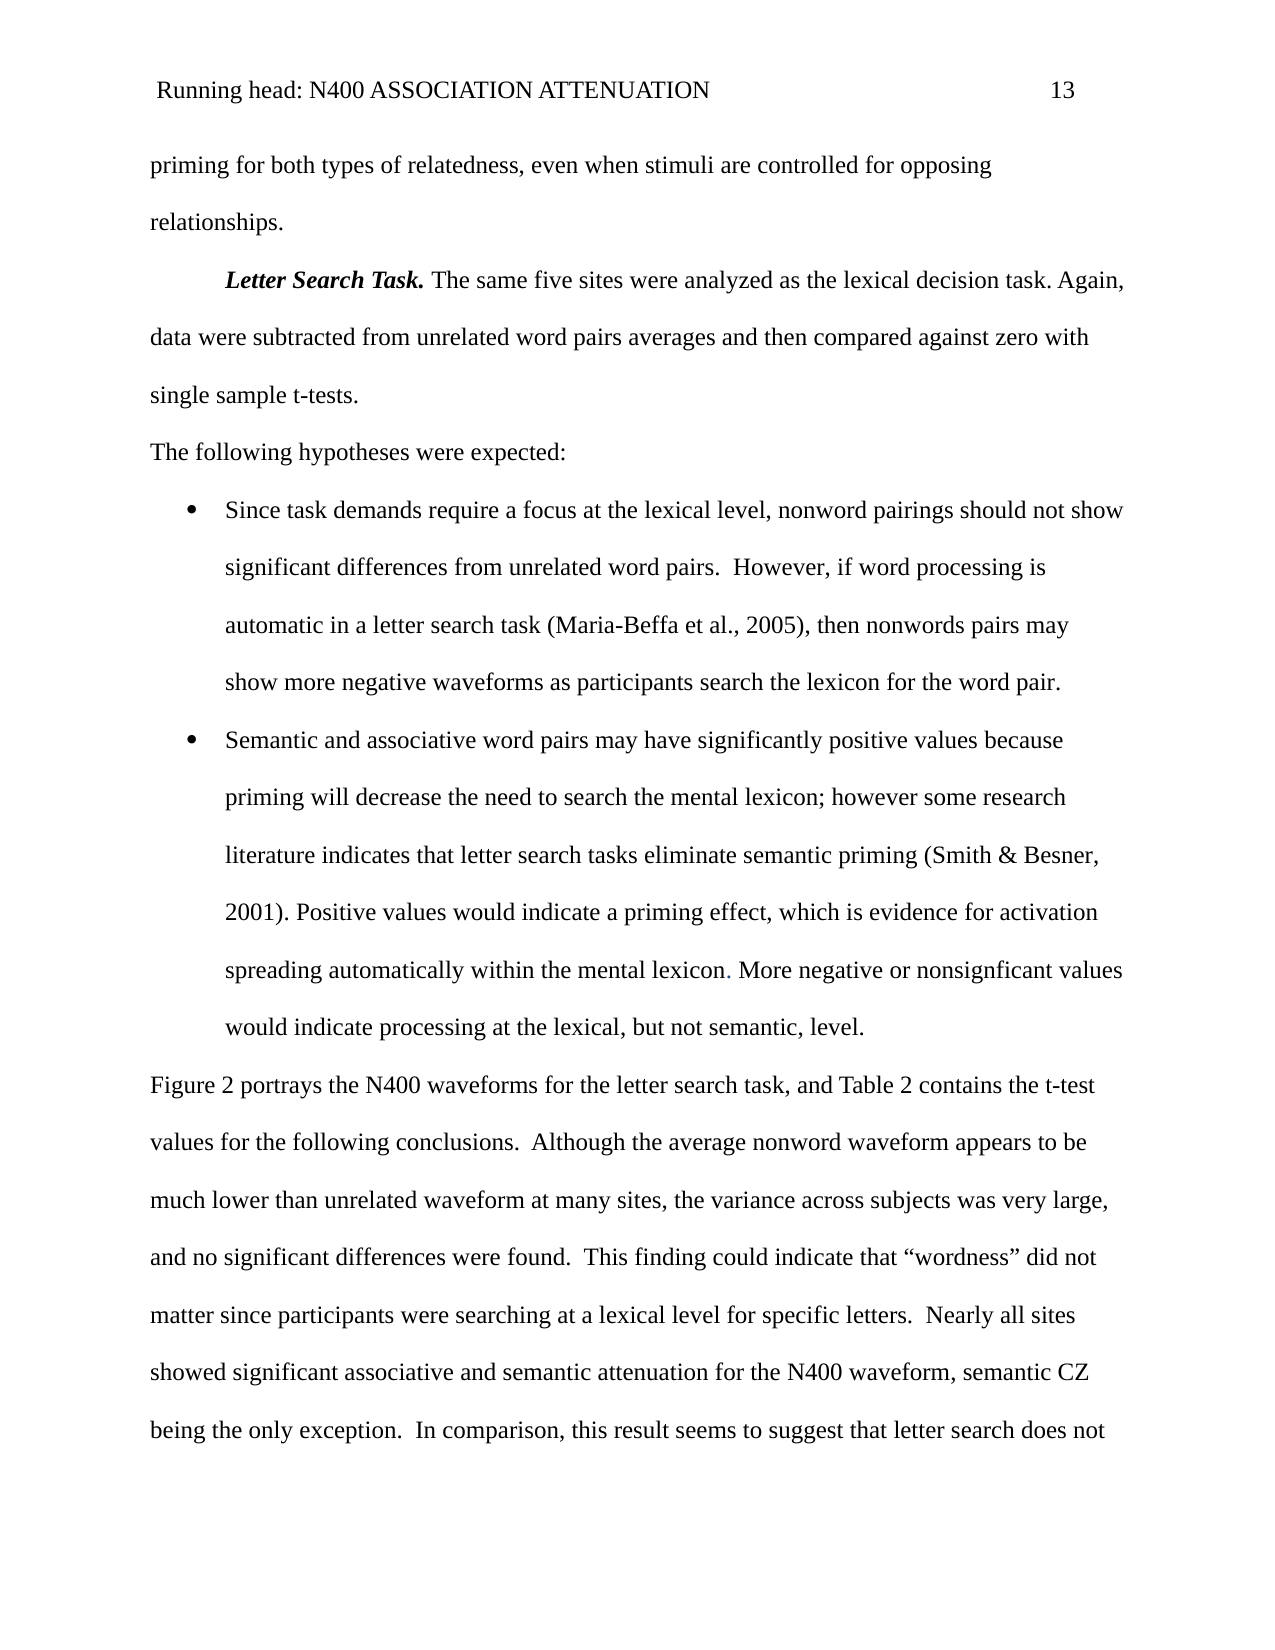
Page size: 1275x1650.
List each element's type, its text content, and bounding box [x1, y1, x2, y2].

list Since task demands require a focus at the lexical level, nonword pairings should not show significant differences from unrelated word pairs. However, if word processing is automatic in a letter search task (Maria-Beffa et al., 2005), then nonwords pairs may show more negative waveforms as participants search the lexicon for the word pair. [187, 495, 1125, 696]
list Semantic and associative word pairs may have significantly positive values because priming will decrease the need to search the mental lexicon; however some research literature indicates that letter search tasks eliminate semantic priming (Smith & Besner, 2001). Positive values would indicate a priming effect, which is evidence for activation spreading automatically within the mental lexicon. More negative or nonsignficant values would indicate processing at the lexical, but not semantic, level. [187, 725, 1125, 1041]
text Letter Search Task. The same five sites were analyzed as the lexical decision task. Again, data were subtracted from unrelated word pairs averages and then compared against zero with single sample t-tests. [150, 265, 1125, 409]
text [150, 150, 1125, 236]
text The following hypotheses were expected: [150, 437, 1125, 466]
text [150, 1070, 1125, 1444]
